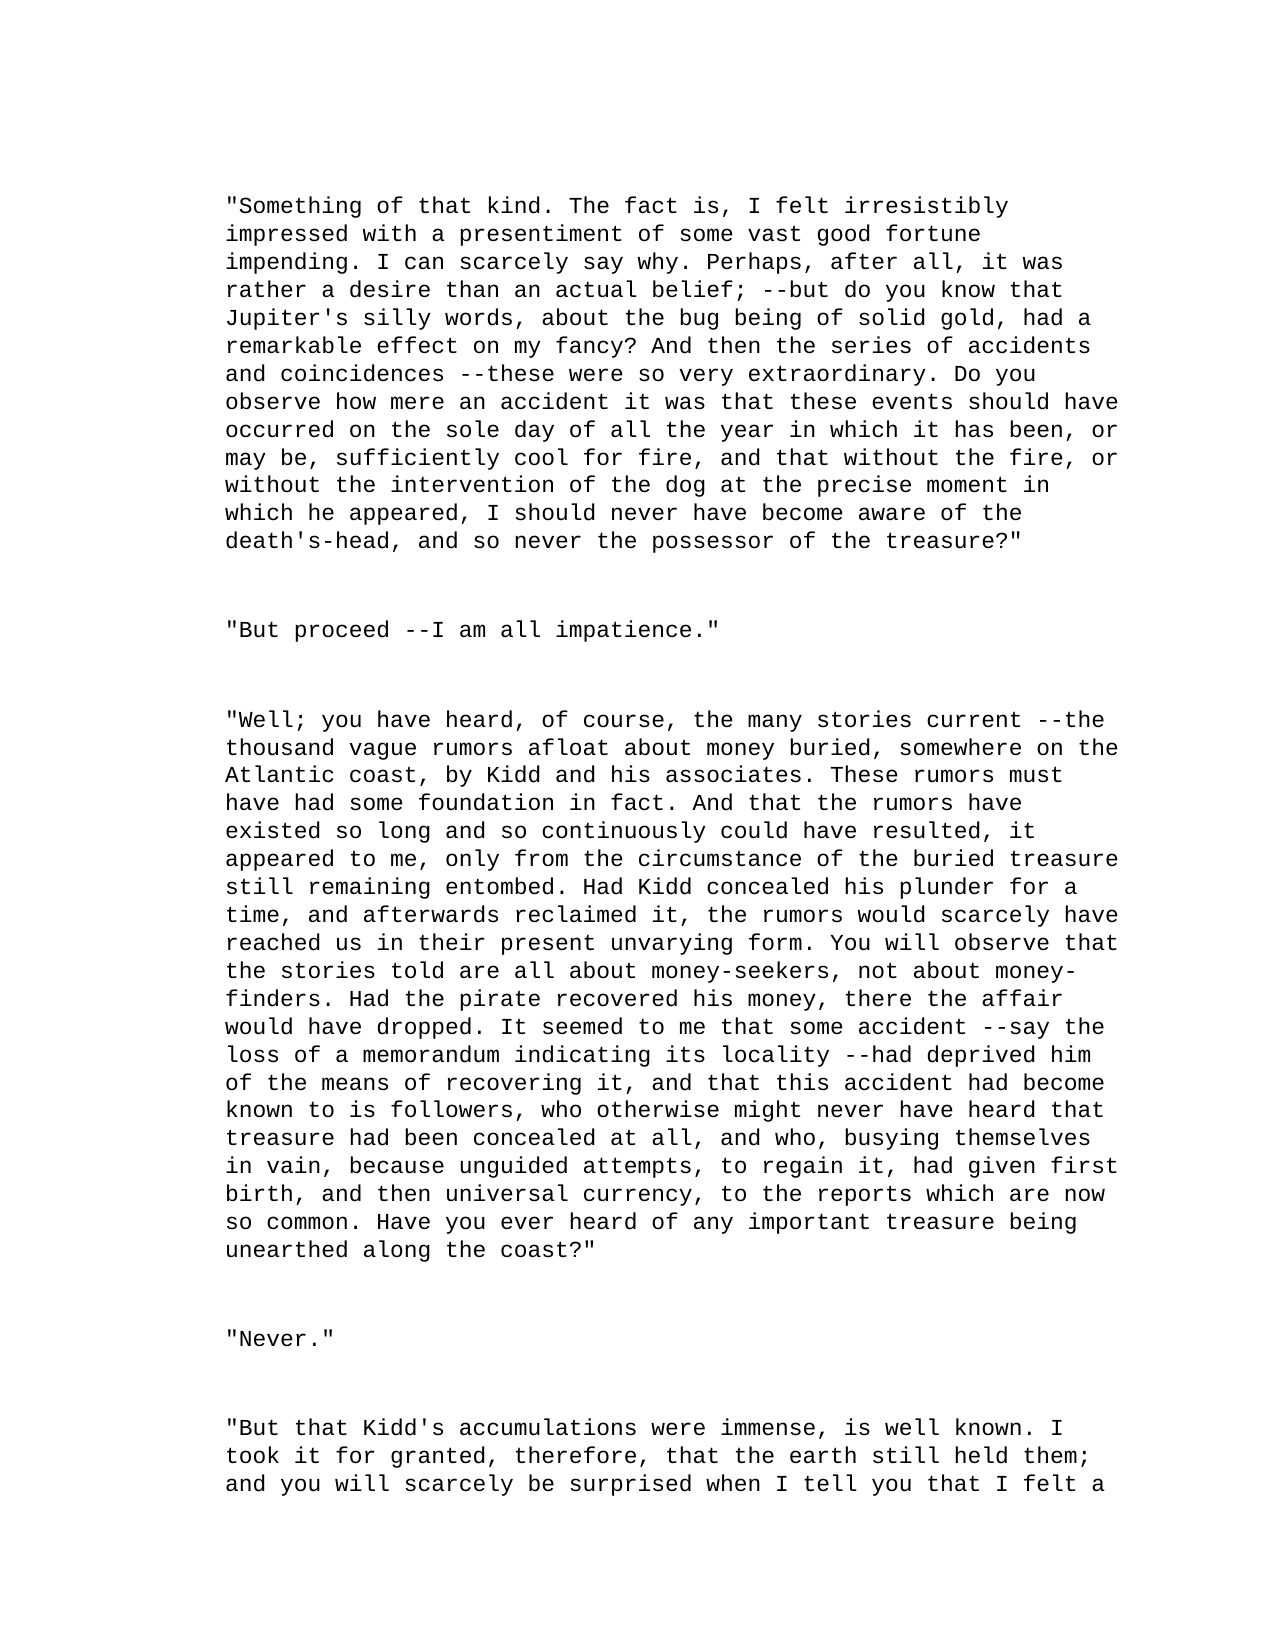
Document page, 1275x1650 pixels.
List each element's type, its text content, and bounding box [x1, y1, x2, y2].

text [225, 1417, 1125, 1498]
text "Something of that kind. The fact is, I felt irresistibly impressed with a presentiment of some vast good fortune impending. I can scarcely say why. Perhaps, after all, it was rather a desire than an actual belief; --but do you know that Jupiter's silly words, about the bug being of solid gold, had a remarkable effect on my fancy? And then the series of accidents and coincidences --these were so very extraordinary. Do you observe how mere an accident it was that these events should have occurred on the sole day of all the year in which it has been, or may be, sufficiently cool for fire, and that without the fire, or without the intervention of the dog at the precise moment in which he appeared, I should never have become aware of the death's-head, and so never the possessor of the treasure?" [225, 194, 1125, 556]
text "Never." [225, 1327, 1125, 1353]
text "But proceed --I am all impatience." [225, 619, 1125, 645]
text "Well; you have heard, of course, the many stories current --the thousand vague rumors afloat about money buried, somewhere on the Atlantic coast, by Kidd and his associates. These rumors must have had some foundation in fact. And that the rumors have existed so long and so continuously could have resulted, it appeared to me, only from the circumstance of the buried treasure still remaining entombed. Had Kidd concealed his plunder for a time, and afterwards reclaimed it, the rumors would scarcely have reached us in their present unvarying form. You will observe that the stories told are all about money-seekers, not about money-finders. Had the pirate recovered his money, there the affair would have dropped. It seemed to me that some accident --say the loss of a memorandum indicating its locality --had deprived him of the means of recovering it, and that this accident had become known to is followers, who otherwise might never have heard that treasure had been concealed at all, and who, busying themselves in vain, because unguided attempts, to regain it, had given first birth, and then universal currency, to the reports which are now so common. Have you ever heard of any important treasure being unearthed along the coast?" [225, 708, 1125, 1264]
